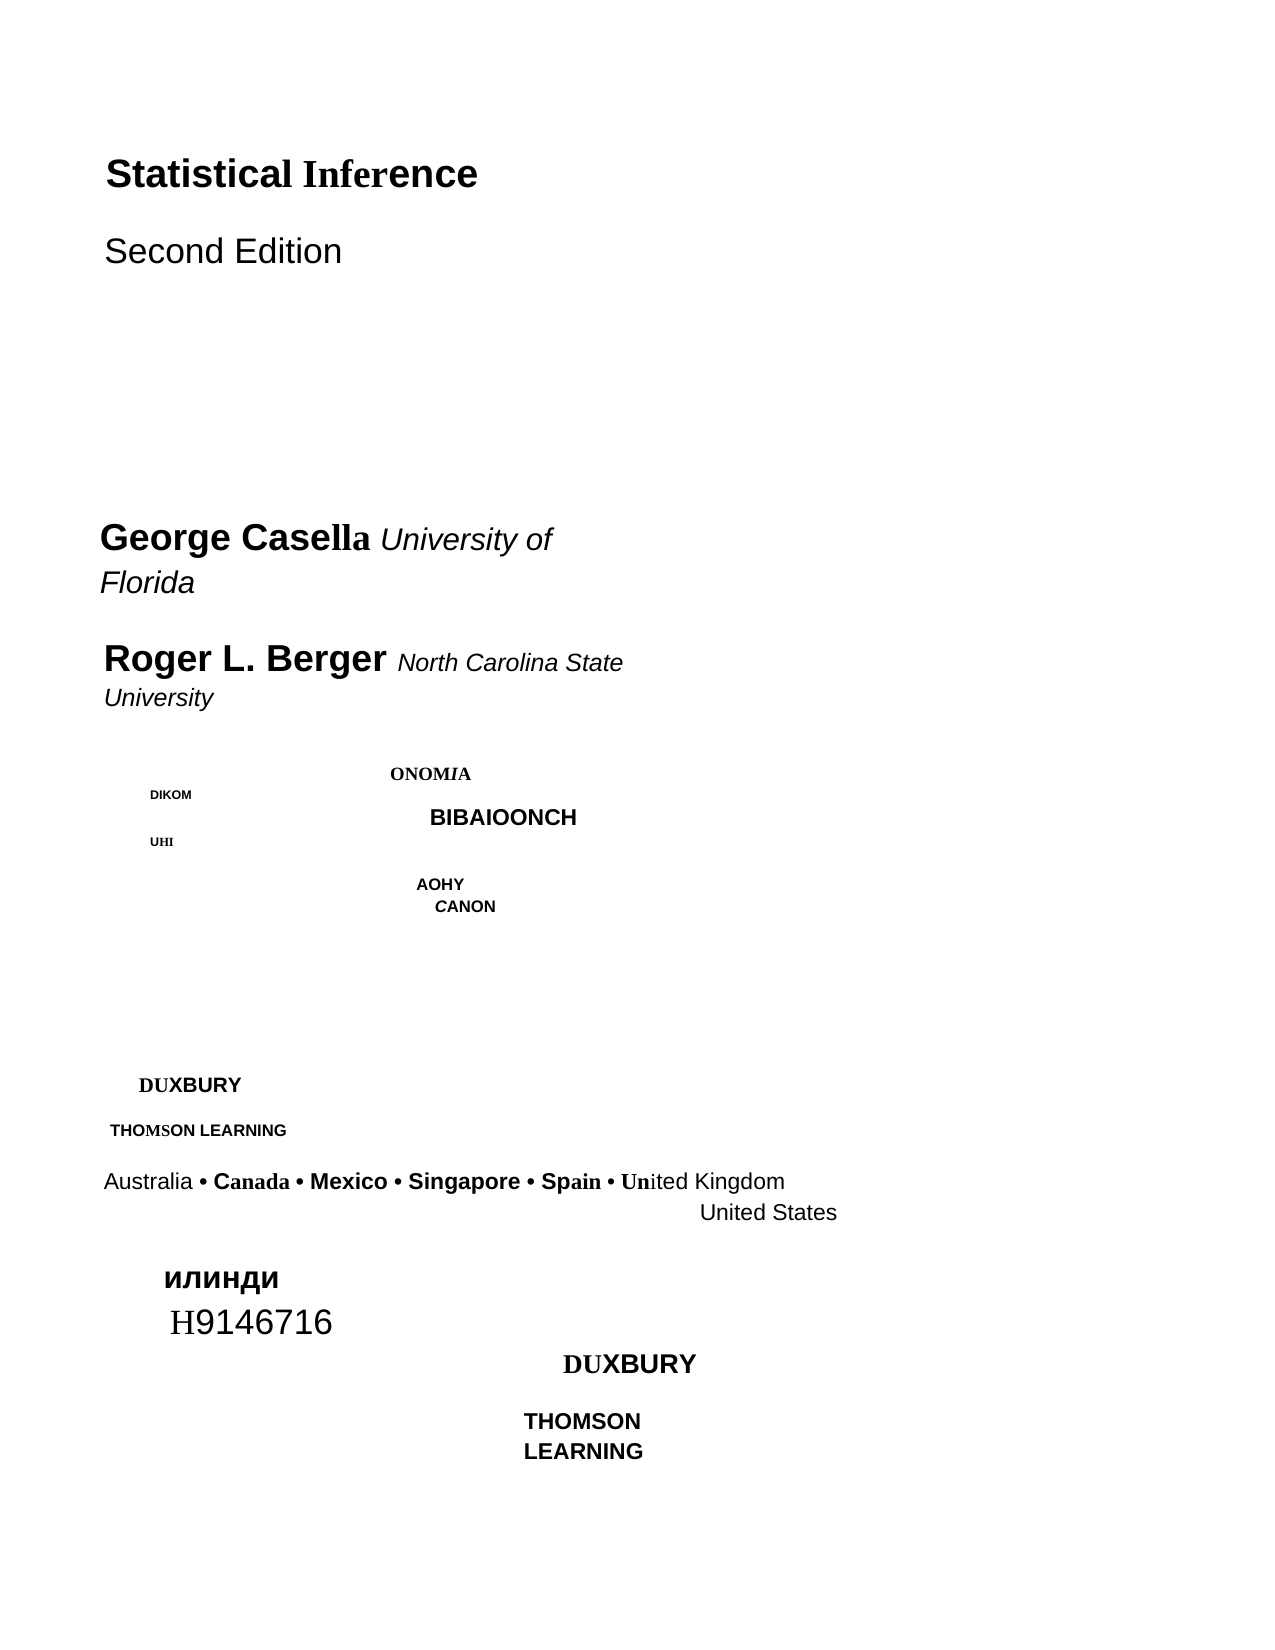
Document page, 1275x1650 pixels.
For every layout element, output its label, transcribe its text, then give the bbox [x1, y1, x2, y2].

text THOMSON LEARNING [110, 1121, 557, 1140]
text ONOMIA [390, 763, 743, 784]
text Second Edition [104, 230, 568, 271]
text George Casella University of Florida [99, 515, 635, 600]
text BIBAIOONCH [429, 804, 816, 830]
text Roger L. Berger North Carolina State University [103, 636, 667, 712]
text DUXBURY [563, 1348, 713, 1379]
text илинди H9146716 [163, 1259, 369, 1342]
text AOHY [416, 875, 749, 894]
text CANON [434, 897, 783, 916]
text United States [699, 1199, 1087, 1225]
text Australia • Canada • Mexico • Singapore • Spain • United Kingdom [103, 1168, 946, 1195]
text DUXBURY [138, 1073, 521, 1097]
text DIKOM [150, 788, 1125, 802]
text THOMSON LEARNING [524, 1408, 759, 1464]
text UHI [150, 834, 1125, 849]
text Statistical Inference [106, 150, 881, 196]
